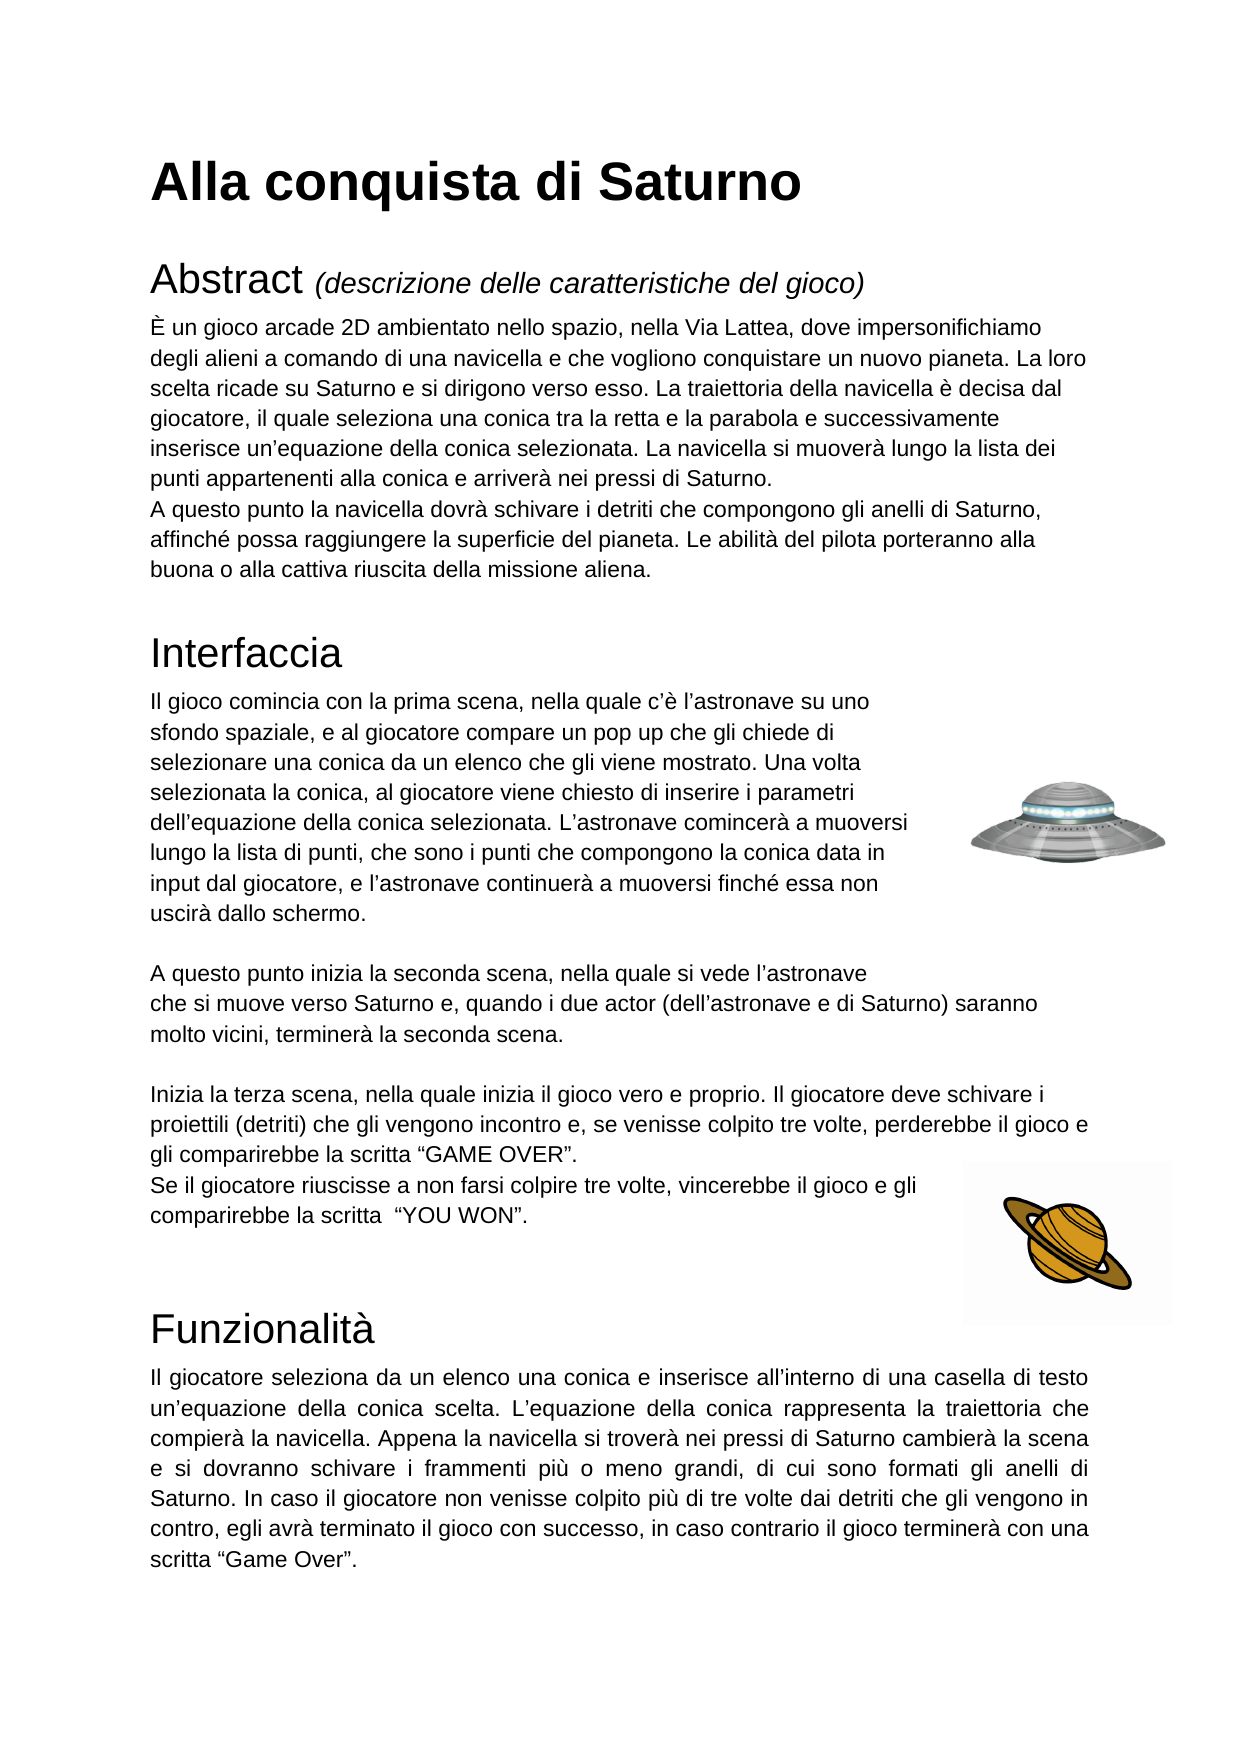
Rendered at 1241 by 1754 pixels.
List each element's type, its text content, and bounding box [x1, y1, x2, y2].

subtitle Funzionalità [150, 1304, 1090, 1352]
title Alla conquista di Saturno [150, 150, 1090, 212]
text Il giocatore seleziona da un elenco una conica e inserisce all’interno di una casella di testo un’equazione della conica scelta. L’equazione della conica rappresenta la traiettoria che compierà la navicella. Appena la navicella si troverà nei pressi di Saturno cambierà la scena e si dovranno schivare i frammenti più o meno grandi, di cui sono formati gli anelli di Saturno. In caso il giocatore non venisse colpito più di tre volte dai detriti che gli vengono in contro, egli avrà terminato il gioco con successo, in caso contrario il gioco terminerà con una scritta “Game Over”. [150, 1364, 1090, 1572]
text È un gioco arcade 2D ambientato nello spazio, nella Via Lattea, dove impersonifichiamo degli alieni a comando di una navicella e che vogliono conquistare un nuovo pianeta. La loro scelta ricade su Saturno e si dirigono verso esso. La traiettoria della navicella è decisa dal giocatore, il quale seleziona una conica tra la retta e la parabola e successivamente inserisce un’equazione della conica selezionata. La navicella si muoverà lungo la lista dei punti appartenenti alla conica e arriverà nei pressi di Saturno. [150, 314, 1090, 492]
picture [962, 1161, 1173, 1325]
text Il gioco comincia con la prima scena, nella quale c’è l’astronave su uno sfondo spaziale, e al giocatore compare un pop up che gli chiede di selezionare una conica da un elenco che gli viene mostrato. Una volta selezionata la conica, al giocatore viene chiesto di inserire i parametri dell’equazione della conica selezionata. L’astronave comincerà a muoversi lungo la lista di punti, che sono i punti che compongono la conica data in input dal giocatore, e l’astronave continuerà a muoversi finché essa non uscirà dallo schermo. [150, 688, 928, 926]
text Se il giocatore riuscisse a non farsi colpire tre volte, vincerebbe il gioco e gli comparirebbe la scritta “YOU WON”. [150, 1172, 962, 1228]
subtitle Abstract (descrizione delle caratteristiche del gioco) [150, 254, 1090, 302]
picture [928, 683, 1208, 962]
text A questo punto la navicella dovrà schivare i detriti che compongono gli anelli di Saturno, affinché possa raggiungere la superficie del pianeta. Le abilità del pilota porteranno alla buona o alla cattiva riuscita della missione aliena. [150, 496, 1090, 582]
text Inizia la terza scena, nella quale inizia il gioco vero e proprio. Il giocatore deve schivare i proiettili (detriti) che gli vengono incontro e, se venisse colpito tre volte, perderebbe il gioco e gli comparirebbe la scritta “GAME OVER”. [150, 1081, 1090, 1168]
text A questo punto inizia la seconda scena, nella quale si vede l’astronave che si muove verso Saturno e, quando i due actor (dell’astronave e di Saturno) saranno molto vicini, terminerà la seconda scena. [150, 960, 1090, 1047]
subtitle Interfaccia [150, 628, 1090, 676]
